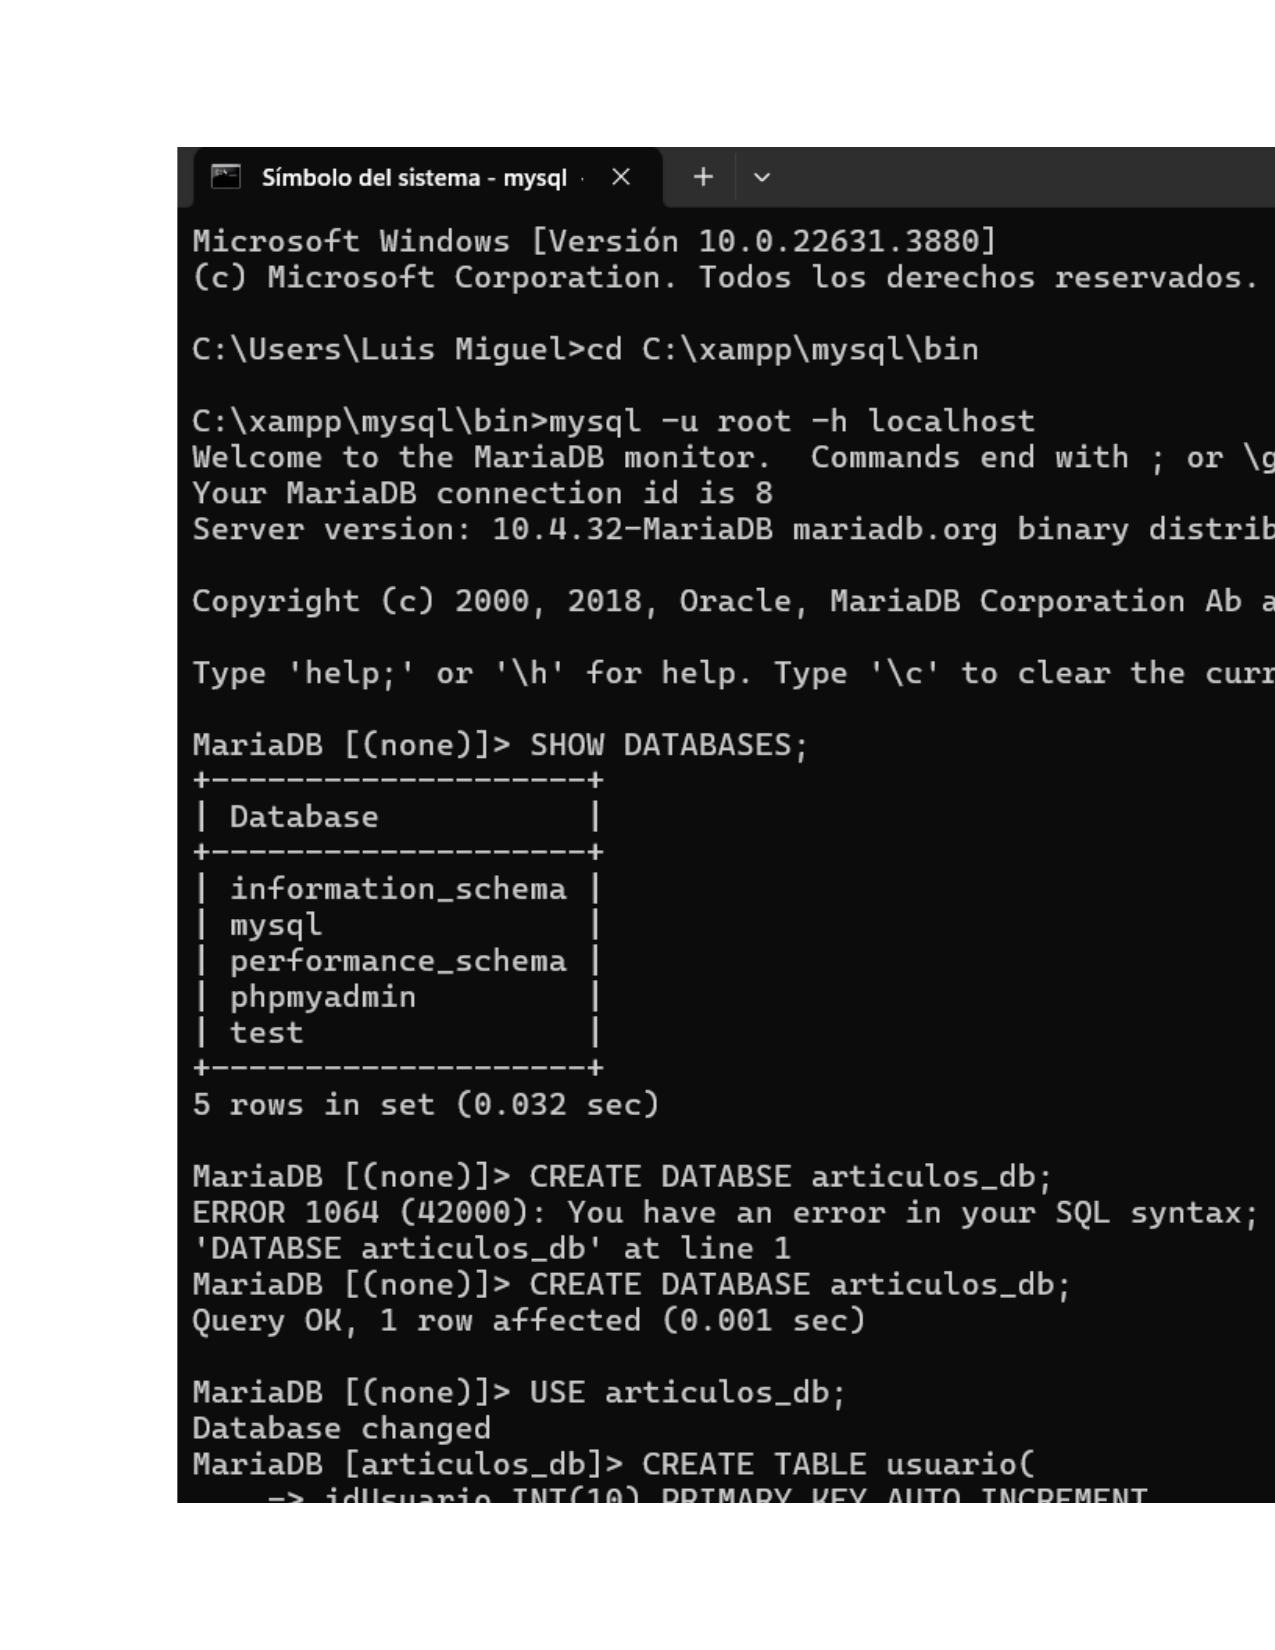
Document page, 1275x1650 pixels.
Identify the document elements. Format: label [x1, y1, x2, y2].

picture [177, 147, 1275, 1503]
